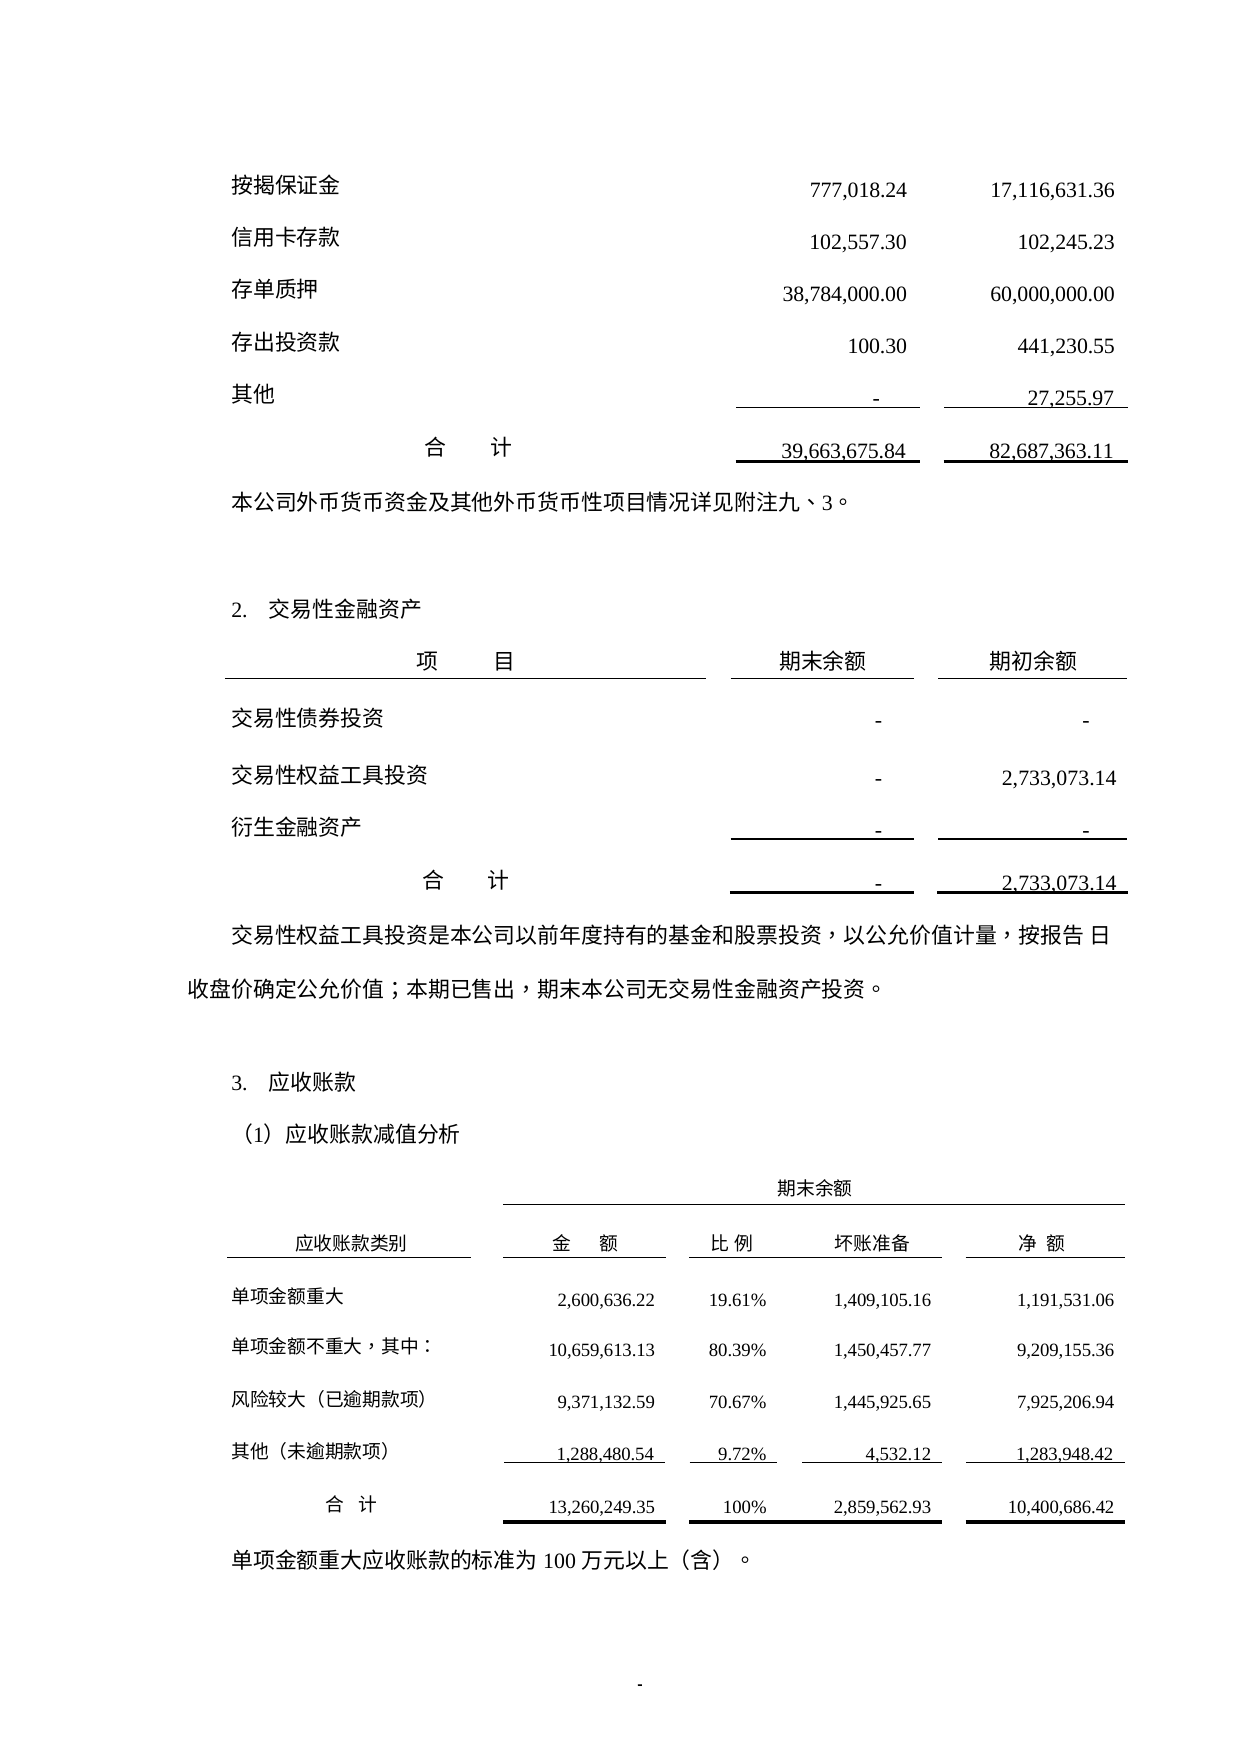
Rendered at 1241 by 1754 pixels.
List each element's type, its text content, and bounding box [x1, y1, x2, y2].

text 衍生金融资产 - - [231, 812, 1115, 843]
text 项 目 期末余额 期初余额 交易性债券投资 - - [231, 646, 1090, 734]
text 合 计 - 2,733,073.14 [422, 865, 1144, 896]
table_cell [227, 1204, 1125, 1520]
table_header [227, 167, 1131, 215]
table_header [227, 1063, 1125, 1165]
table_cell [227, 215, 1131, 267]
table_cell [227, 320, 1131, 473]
text 单项金额重大应收账款的标准为 100 万元以上（含）。 [231, 1545, 1115, 1574]
text 交易性权益工具投资是本公司以前年度持有的基金和股票投资，以公允价值计量，按报告 日收盘价确定公允价值；本期已售出，期末本公司无交易性金融资产投资。 [187, 920, 1115, 1003]
text 交易性权益工具投资 - 2,733,073.14 [231, 761, 1144, 791]
text 2. 交易性金融资产 [231, 593, 1115, 623]
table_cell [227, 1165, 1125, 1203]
text 本公司外币货币资金及其他外币货币性项目情况详见附注九、3。 [231, 487, 1115, 517]
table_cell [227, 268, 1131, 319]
